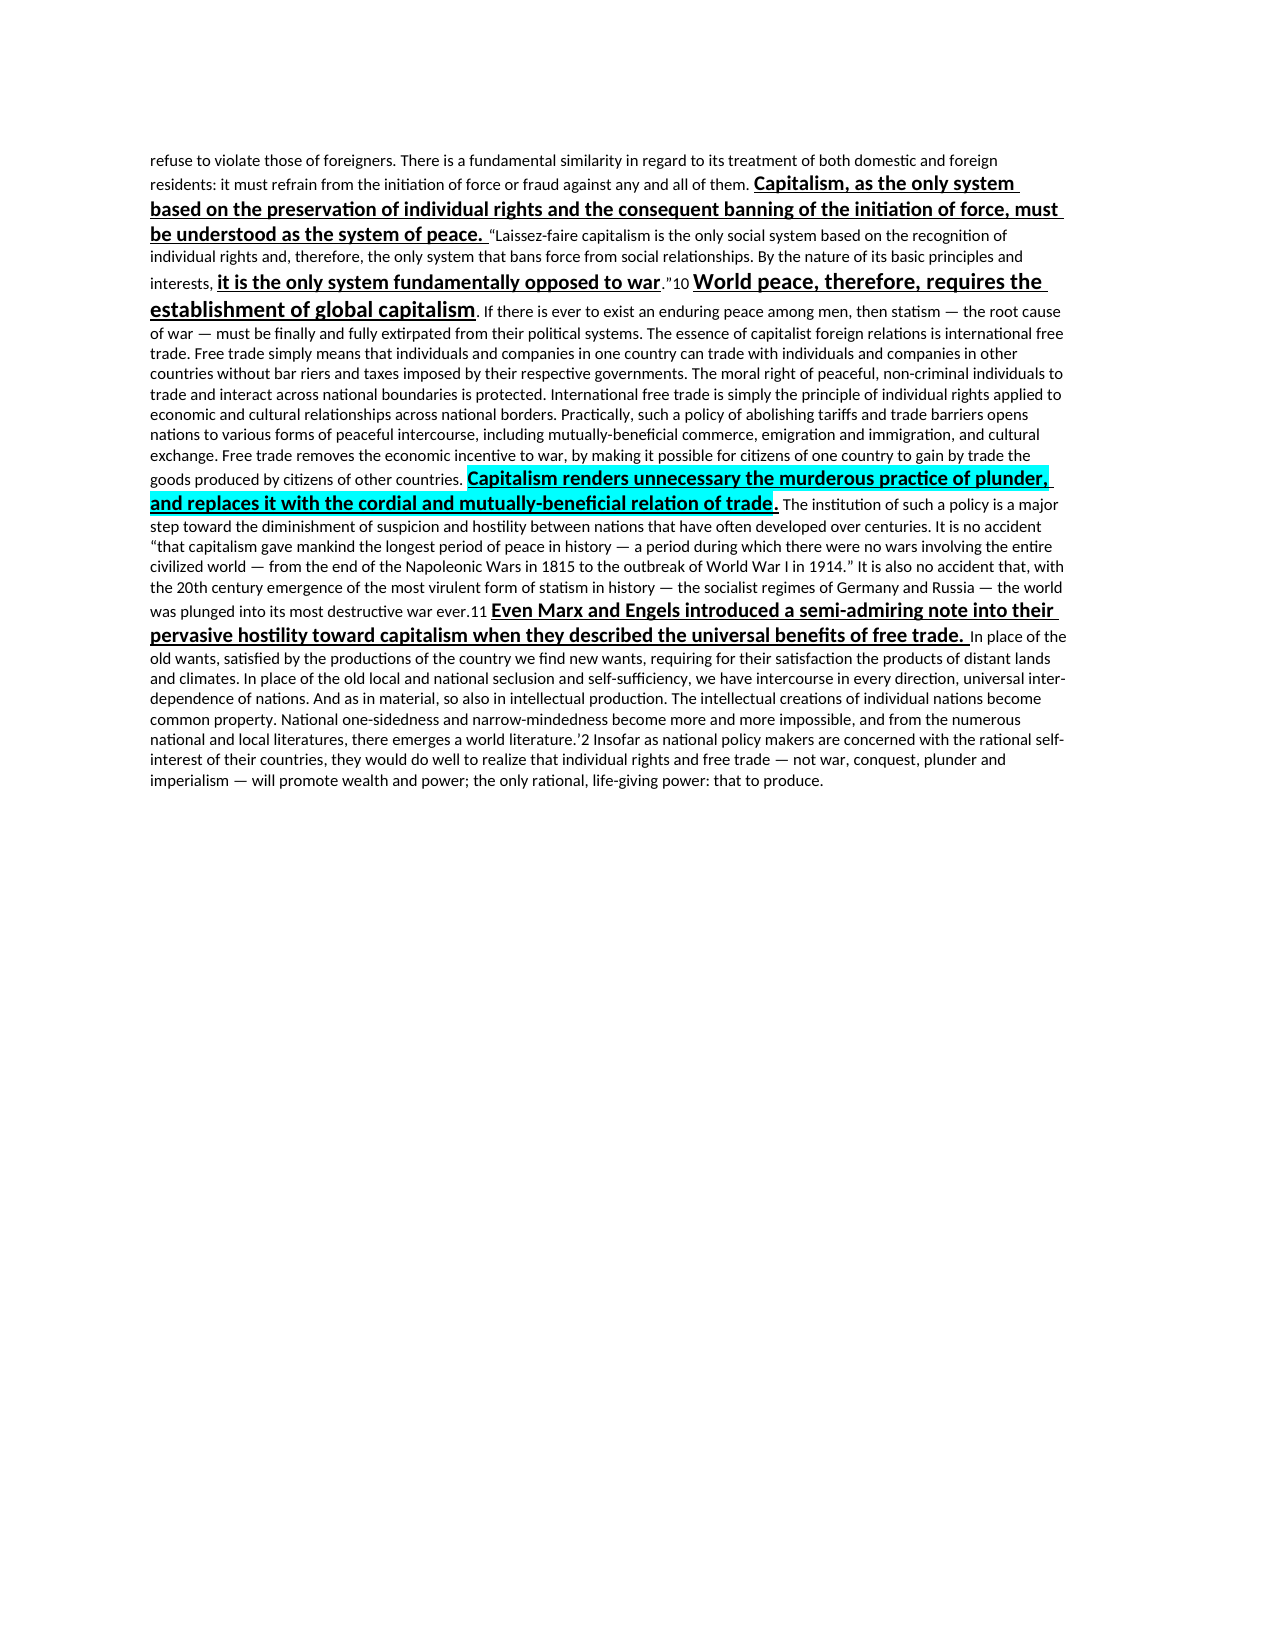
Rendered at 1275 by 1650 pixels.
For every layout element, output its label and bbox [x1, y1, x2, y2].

text [150, 150, 1068, 790]
